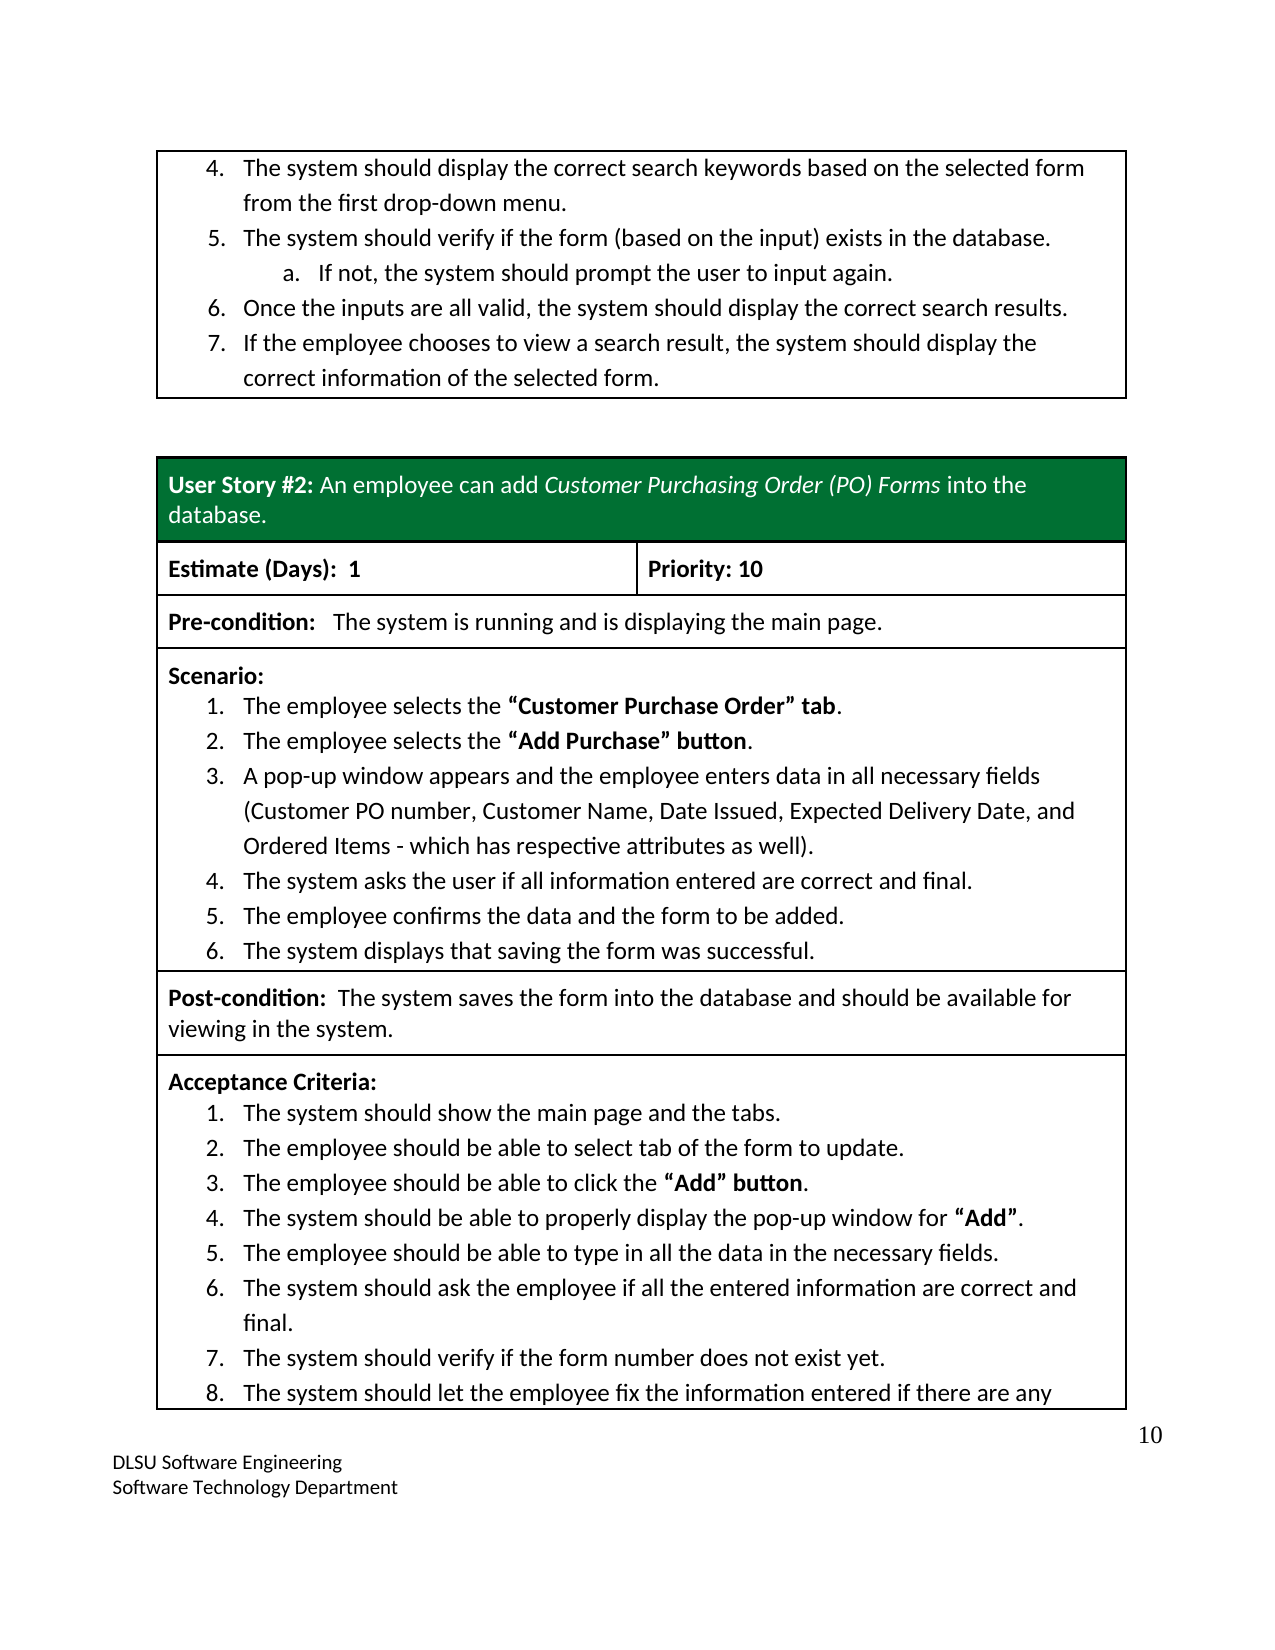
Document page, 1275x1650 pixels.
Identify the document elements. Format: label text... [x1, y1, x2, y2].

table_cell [158, 152, 1125, 397]
table_cell Scenario: The employee selects the “Customer Purchase Order” tab. The employee selects the “Add Purchase” button. A pop-up window appears and the employee enters data in all necessary fields (Customer PO number, Customer Name, Date Issued, Expected Delivery Date, and Ordered Items - which has respective attributes as well). The system asks the user if all information entered are correct and final. The employee confirms the data and the form to be added. The system displays that saving the form was successful. [158, 649, 1125, 970]
table_header User Story #2: An employee can add Customer Purchasing Order (PO) Forms into the database. [158, 459, 1125, 540]
table_cell Priority: 10 [638, 543, 1125, 594]
table_cell Post-condition: The system saves the form into the database and should be available for viewing in the system. [158, 972, 1125, 1054]
table_cell Pre-condition: The system is running and is displaying the main page. [158, 596, 1125, 647]
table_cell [158, 1056, 1125, 1408]
table_cell Estimate (Days): 1 [158, 543, 636, 594]
